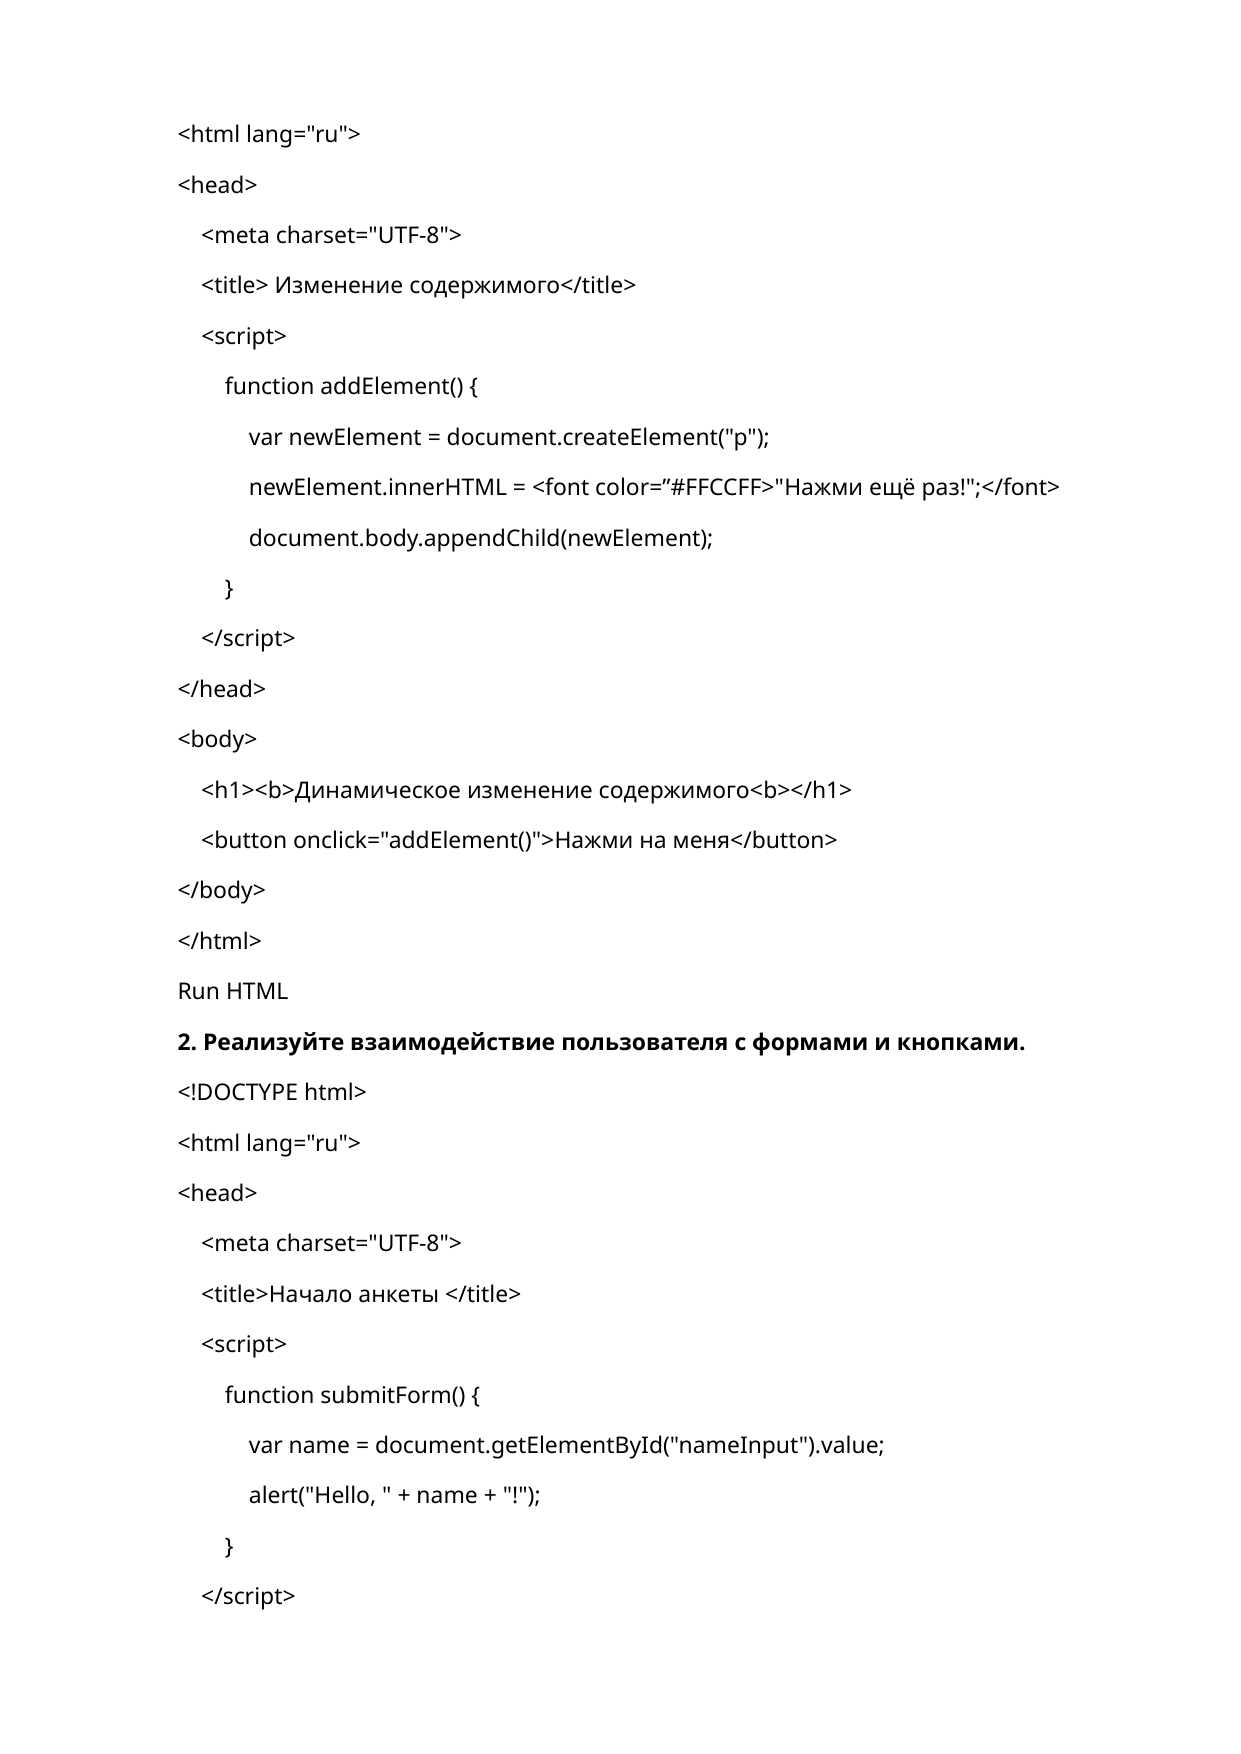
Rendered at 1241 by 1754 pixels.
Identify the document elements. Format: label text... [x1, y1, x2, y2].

text <head> [177, 1177, 1152, 1208]
text </script> [177, 1580, 1152, 1611]
text <html lang="ru"> [177, 1126, 1152, 1158]
text </body> [177, 874, 1152, 906]
text <!DOCTYPE html> [177, 1076, 1152, 1107]
text <h1><b>Динамическое изменение содержимого<b></h1> [177, 773, 1152, 805]
text <head> [177, 168, 1152, 200]
text <title> Изменение содержимого</title> [177, 269, 1152, 301]
text <html lang="ru"> [177, 118, 1152, 149]
text </head> [177, 673, 1152, 704]
text alert("Hello, " + name + "!"); [177, 1479, 1152, 1511]
text function submitForm() { [177, 1378, 1152, 1410]
text </html> [177, 925, 1152, 956]
text document.body.appendChild(newElement); [177, 521, 1152, 553]
text 2. Реализуйте взаимодействие пользователя с формами и кнопками. [177, 1026, 1152, 1057]
text var name = document.getElementById("nameInput").value; [177, 1429, 1152, 1460]
text </script> [177, 622, 1152, 653]
text } [177, 572, 1152, 603]
text } [177, 1530, 1152, 1561]
text <meta charset="UTF-8"> [177, 219, 1152, 250]
text function addElement() { [177, 370, 1152, 401]
text <script> [177, 1328, 1152, 1359]
text Run HTML [177, 975, 1152, 1006]
text var newElement = document.createElement("p"); [177, 421, 1152, 452]
text <title>Начало анкеты </title> [177, 1278, 1152, 1309]
text <body> [177, 723, 1152, 754]
text <script> [177, 320, 1152, 351]
text newElement.innerHTML = <font color=”#FFCCFF>"Нажми ещё раз!";</font> [177, 471, 1152, 502]
text <button onclick="addElement()">Нажми на меня</button> [177, 824, 1152, 855]
text <meta charset="UTF-8"> [177, 1227, 1152, 1258]
